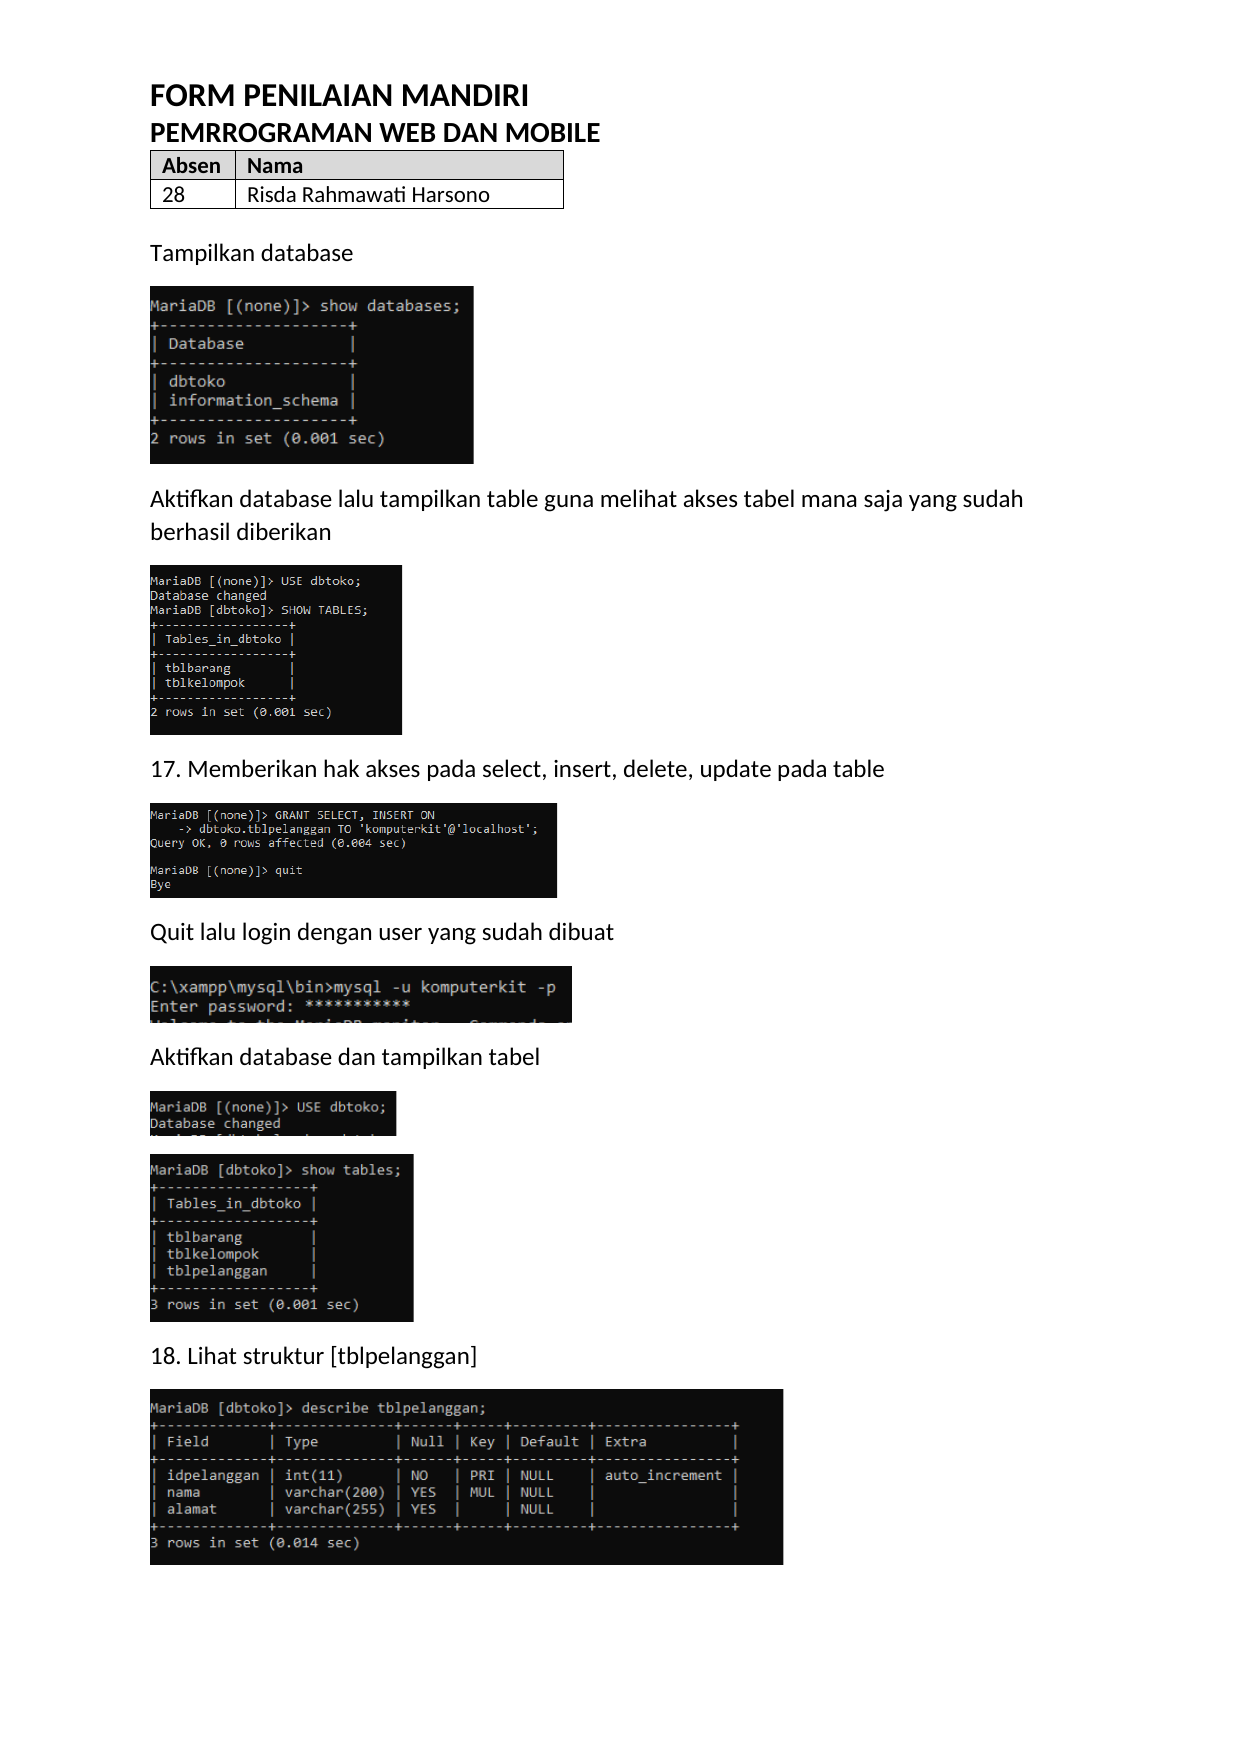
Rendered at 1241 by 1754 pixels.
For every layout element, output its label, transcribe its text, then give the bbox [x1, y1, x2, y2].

picture [150, 1154, 414, 1322]
picture [150, 1091, 397, 1136]
text 18. Lihat struktur [tblpelanggan] [150, 1340, 1090, 1371]
picture [150, 1389, 784, 1565]
text 17. Memberikan hak akses pada select, insert, delete, update pada table [150, 753, 1090, 784]
text Aktifkan database lalu tampilkan table guna melihat akses tabel mana saja yang sudah berhasil diberikan [150, 483, 1090, 546]
text Tampilkan database [150, 237, 1090, 268]
picture [150, 803, 558, 898]
picture [150, 966, 572, 1023]
text Quit lalu login dengan user yang sudah dibuat [150, 916, 1090, 947]
picture [150, 565, 403, 735]
picture [150, 286, 474, 464]
text Aktifkan database dan tampilkan tabel [150, 1041, 1090, 1072]
